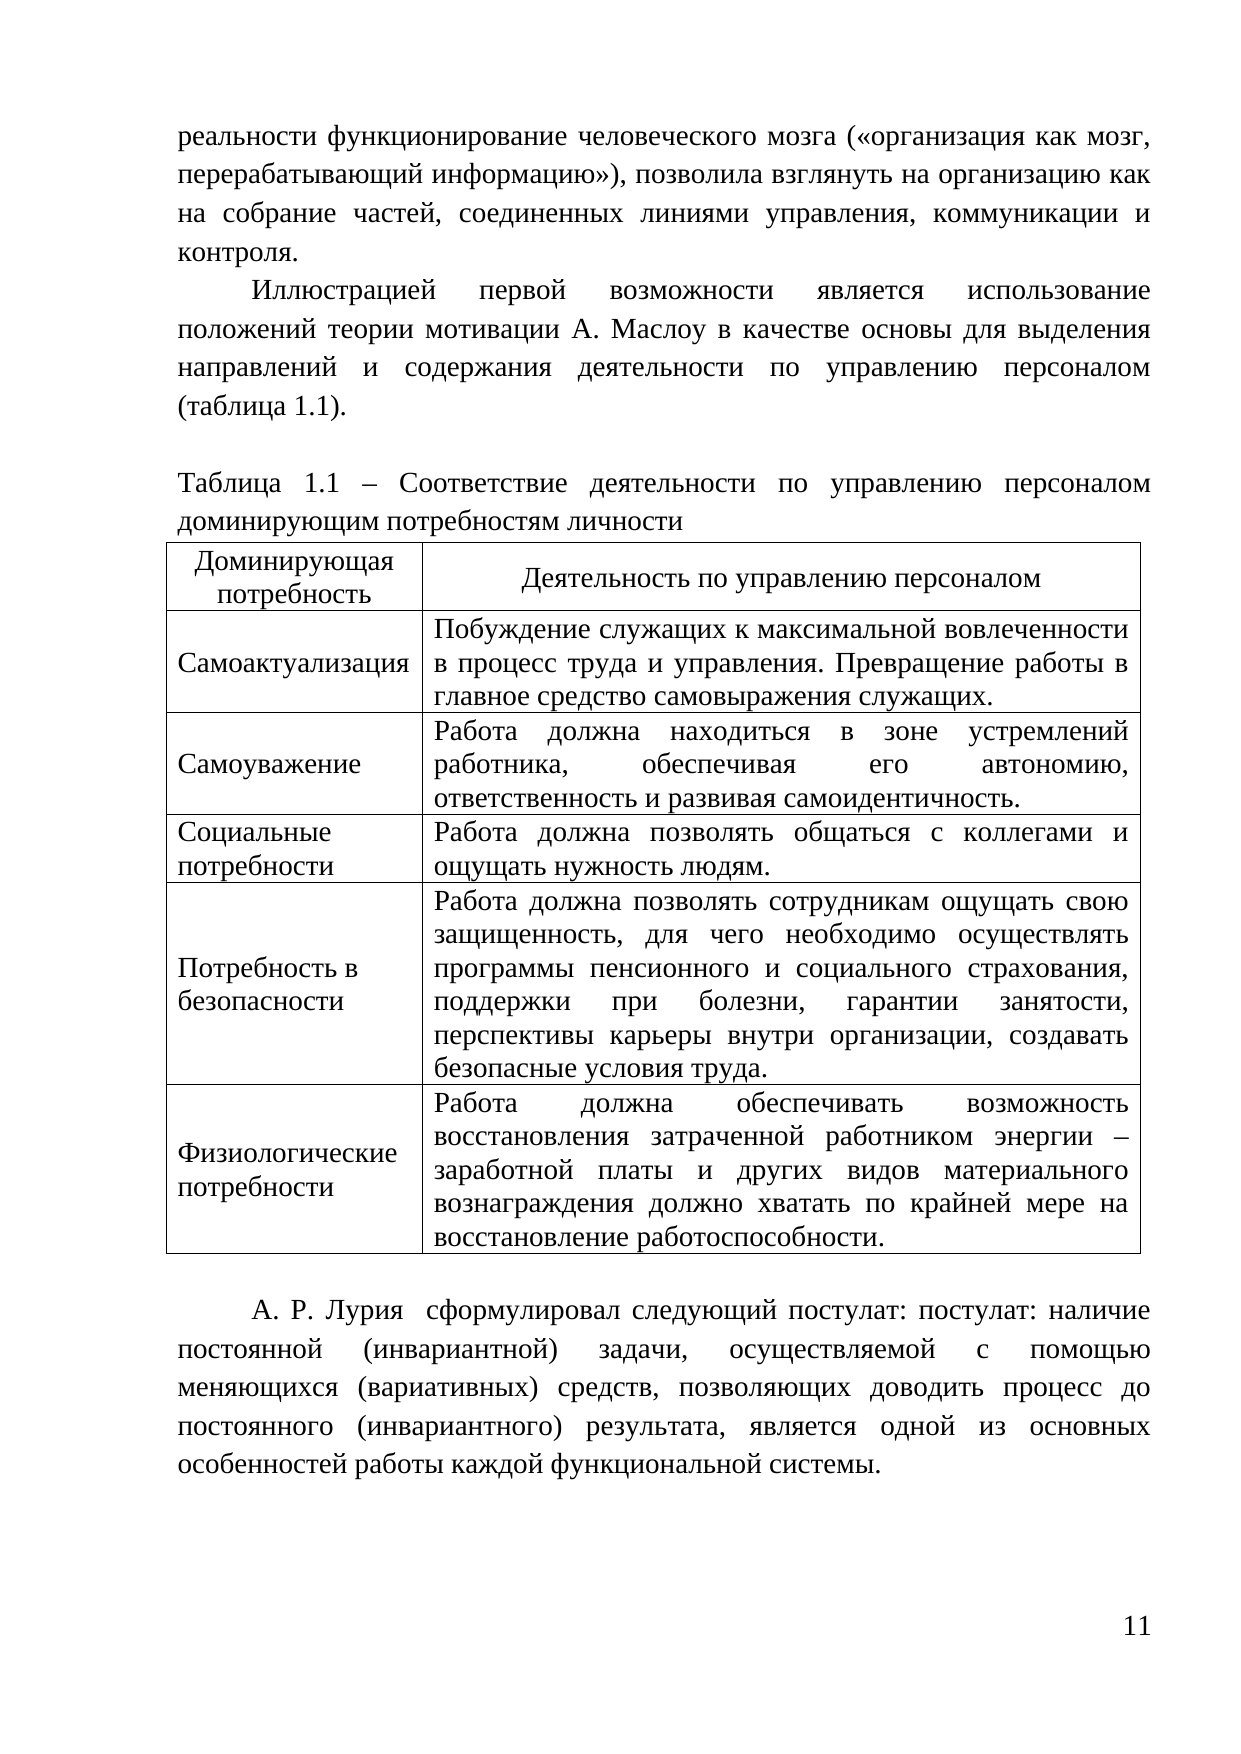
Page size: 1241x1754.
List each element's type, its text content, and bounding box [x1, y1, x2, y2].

table_header Доминирующая потребность [167, 543, 422, 610]
table_cell Самоактуализация [167, 611, 422, 712]
table_header Деятельность по управлению персоналом [423, 543, 1140, 610]
table_cell Самоуважение [167, 713, 422, 813]
text Таблица 1.1 – Соответствие деятельности по управлению персоналом доминирующим потребностям личности [177, 465, 1152, 537]
table_cell Физиологические потребности [167, 1085, 422, 1253]
table_cell Работа должна позволять общаться с коллегами и ощущать нужность людям. [423, 815, 1140, 882]
table_cell Социальные потребности [167, 815, 422, 882]
table_cell Работа должна обеспечивать возможность восстановления затраченной работником энергии – заработной платы и других видов материального вознаграждения должно хватать по крайней мере на восстановление работоспособности. [423, 1085, 1140, 1253]
table_cell Работа должна находиться в зоне устремлений работника, обеспечивая его автономию, ответственность и развивая самоидентичность. [423, 713, 1140, 813]
table_cell Потребность в безопасности [167, 883, 422, 1084]
text А. Р. Лурия сформулировал следующий постулат: постулат: наличие постоянной (инвариантной) задачи, осуществляемой с помощью меняющихся (вариативных) средств, позволяющих доводить процесс до постоянного (инвариантного) результата, является одной из основных особенностей работы каждой функциональной системы. [177, 1292, 1152, 1480]
table_cell Побуждение служащих к максимальной вовлеченности в процесс труда и управления. Превращение работы в главное средство самовыражения служащих. [423, 611, 1140, 712]
text Иллюстрацией первой возможности является использование положений теории мотивации А. Маслоу в качестве основы для выделения направлений и содержания деятельности по управлению персоналом (таблица 1.1). [177, 272, 1152, 421]
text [177, 118, 1152, 267]
table_cell Работа должна позволять сотрудникам ощущать свою защищенность, для чего необходимо осуществлять программы пенсионного и социального страхования, поддержки при болезни, гарантии занятости, перспективы карьеры внутри организации, создавать безопасные условия труда. [423, 883, 1140, 1084]
